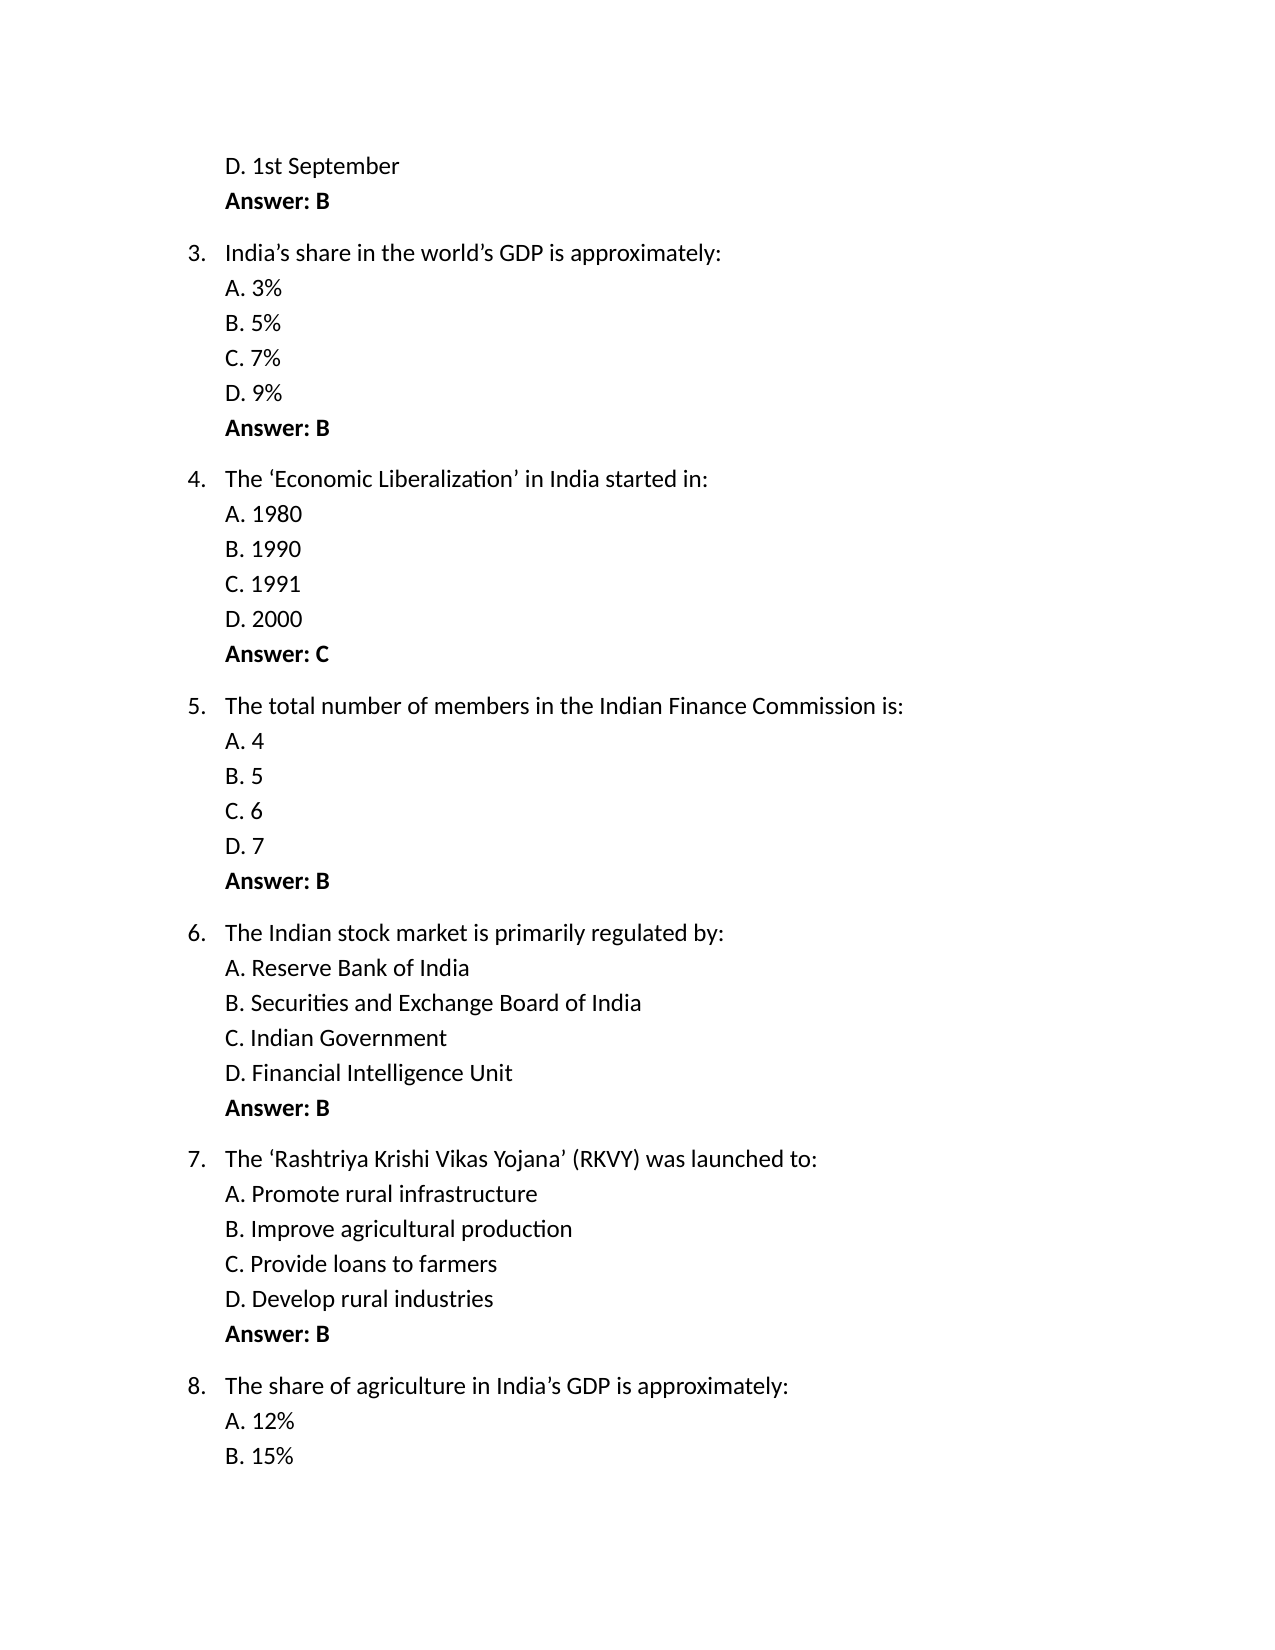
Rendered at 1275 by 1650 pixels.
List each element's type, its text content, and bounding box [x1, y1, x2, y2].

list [187, 1370, 1125, 1471]
list The total number of members in the Indian Finance Commission is: A. 4 B. 5 C. 6 D. 7 Answer: B [187, 690, 1125, 896]
list India’s share in the world’s GDP is approximately: A. 3% B. 5% C. 7% D. 9% Answer: B [187, 237, 1125, 442]
list The Indian stock market is primarily regulated by: A. Reserve Bank of India B. Securities and Exchange Board of India C. Indian Government D. Financial Intelligence Unit Answer: B [187, 917, 1125, 1122]
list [187, 150, 1125, 216]
list The ‘Economic Liberalization’ in India started in: A. 1980 B. 1990 C. 1991 D. 2000 Answer: C [187, 463, 1125, 669]
list The ‘Rashtriya Krishi Vikas Yojana’ (RKVY) was launched to: A. Promote rural infrastructure B. Improve agricultural production C. Provide loans to farmers D. Develop rural industries Answer: B [187, 1143, 1125, 1349]
